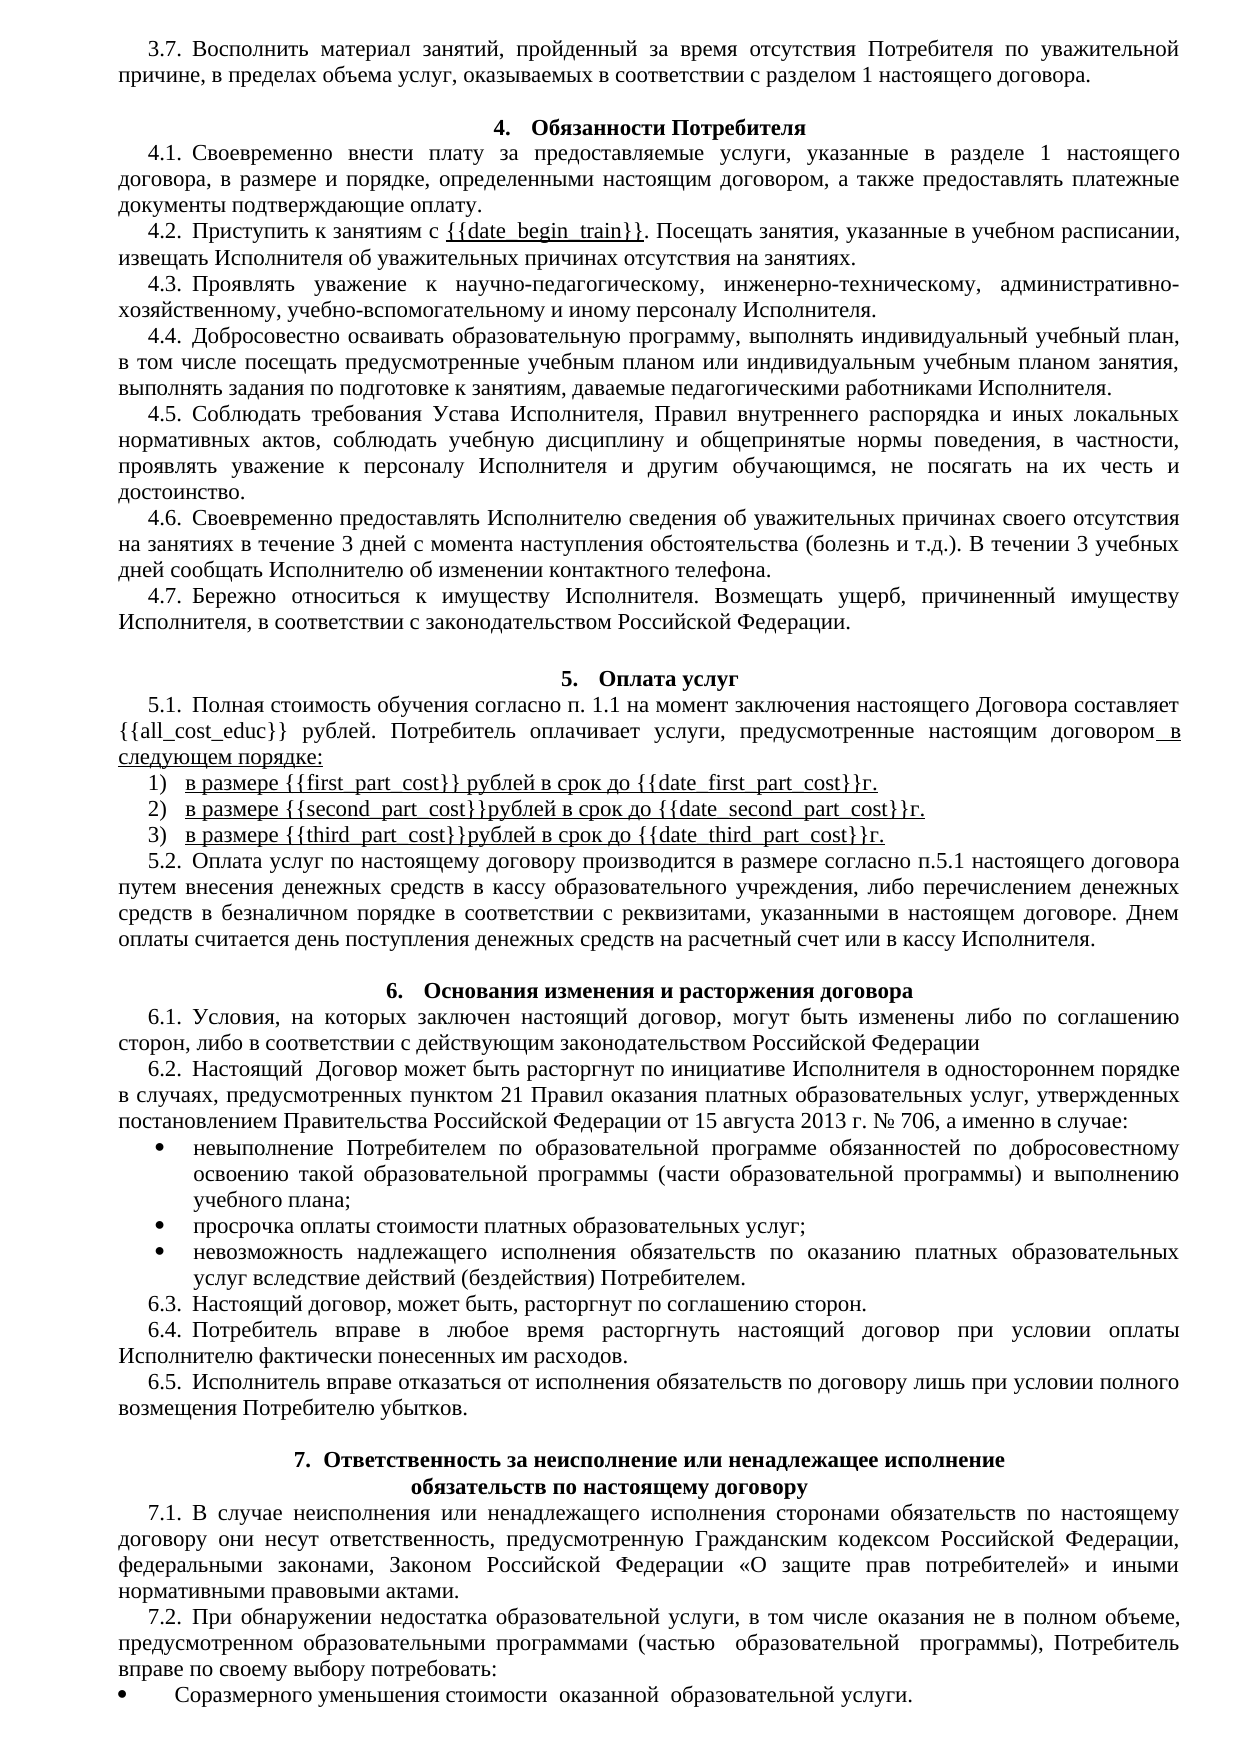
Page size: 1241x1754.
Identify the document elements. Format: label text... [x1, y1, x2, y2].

list Исполнитель вправе отказаться от исполнения обязательств по договору лишь при условии полного возмещения Потребителю убытков. [118, 1368, 1181, 1421]
list в размере {{first_part_cost}} рублей в срок до {{date_first_part_cost}}г. [148, 770, 1181, 796]
list невозможность надлежащего исполнения обязательств по оказанию платных образовательных услуг вследствие действий (бездействия) Потребителем. [156, 1238, 1181, 1290]
list Настоящий Договор может быть расторгнут по инициативе Исполнителя в одностороннем порядке в случаях, предусмотренных пунктом 21 Правил оказания платных образовательных услуг, утвержденных постановлением Правительства Российской Федерации от 15 августа . № 706, а именно в случае: [118, 1056, 1181, 1134]
list Своевременно предоставлять Исполнителю сведения об уважительных причинах своего отсутствия на занятиях в течение 3 дней с момента наступления обстоятельства (болезнь и т.д.). В течении 3 учебных дней сообщать Исполнителю об изменении контактного телефона. [118, 504, 1181, 583]
list Проявлять уважение к научно-педагогическому, инженерно-техническому, административно-хозяйственному, учебно-вспомогательному и иному персоналу Исполнителя. [118, 270, 1181, 322]
list просрочка оплаты стоимости платных образовательных услуг; [156, 1212, 1181, 1238]
list Условия, на которых заключен настоящий договор, могут быть изменены либо по соглашению сторон, либо в соответствии с действующим законодательством Российской Федерации [118, 1004, 1181, 1056]
list в размере {{third_part_cost}}рублей в срок до {{date_third_part_cost}}г. [148, 822, 1181, 848]
list в размере {{second_part_cost}}рублей в срок до {{date_second_part_cost}}г. [148, 796, 1181, 822]
list Настоящий договор, может быть, расторгнут по соглашению сторон. [118, 1290, 1181, 1316]
list невыполнение Потребителем по образовательной программе обязанностей по добросовестному освоению такой образовательной программы (части образовательной программы) и выполнению учебного плана; [156, 1134, 1181, 1212]
list Ответственность за неисполнение или ненадлежащее исполнение обязательств по настоящему договору [156, 1447, 1063, 1499]
list Бережно относиться к имуществу Исполнителя. Возмещать ущерб, причиненный имуществу Исполнителя, в соответствии с законодательством Российской Федерации. [118, 583, 1181, 635]
list В случае неисполнения или ненадлежащего исполнения сторонами обязательств по настоящему договору они несут ответственность, предусмотренную Гражданским кодексом Российской Федерации, федеральными законами, Законом Российской Федерации «О защите прав потребителей» и иными нормативными правовыми актами. [118, 1499, 1181, 1603]
list Потребитель вправе в любое время расторгнуть настоящий договор при условии оплаты Исполнителю фактически понесенных им расходов. [118, 1316, 1181, 1368]
list Соблюдать требования Устава Исполнителя, Правил внутреннего распорядка и иных локальных нормативных актов, соблюдать учебную дисциплину и общепринятые нормы поведения, в частности, проявлять уважение к персоналу Исполнителя и другим обучающимся, не посягать на их честь и достоинство. [118, 400, 1181, 504]
list Оплата услуг по настоящему договору производится в размере согласно п.5.1 настоящего договора путем внесения денежных средств в кассу образовательного учреждения, либо перечислением денежных средств в безналичном порядке в соответствии с реквизитами, указанными в настоящем договоре. Днем оплаты считается день поступления денежных средств на расчетный счет или в кассу Исполнителя. [118, 848, 1181, 952]
list Соразмерного уменьшения стоимости оказанной образовательной услуги. [118, 1682, 1181, 1708]
list Восполнить материал занятий, пройденный за время отсутствия Потребителя по уважительной причине, в пределах объема услуг, оказываемых в соответствии с разделом 1 настоящего договора. [118, 35, 1181, 87]
list Обязанности Потребителя [118, 113, 1181, 140]
list Основания изменения и расторжения договора [118, 977, 1181, 1004]
list Добросовестно осваивать образовательную программу, выполнять индивидуальный учебный план, в том числе посещать предусмотренные учебным планом или индивидуальным учебным планом занятия, выполнять задания по подготовке к занятиям, даваемые педагогическими работниками Исполнителя. [118, 322, 1181, 400]
list Своевременно внести плату за предоставляемые услуги, указанные в разделе 1 настоящего договора, в размере и порядке, определенными настоящим договором, а также предоставлять платежные документы подтверждающие оплату. [118, 140, 1181, 218]
list Приступить к занятиям с {{date_begin_train}}. Посещать занятия, указанные в учебном расписании, извещать Исполнителя об уважительных причинах отсутствия на занятиях. [118, 218, 1181, 270]
list Полная стоимость обучения согласно п. 1.1 на момент заключения настоящего Договора составляет {{all_cost_educ}} рублей. Потребитель оплачивает услуги, предусмотренные настоящим договором в следующем порядке: [118, 692, 1181, 770]
list При обнаружении недостатка образовательной услуги, в том числе оказания не в полном объеме, предусмотренном образовательными программами (частью образовательной программы), Потребитель вправе по своему выбору потребовать: [118, 1603, 1181, 1682]
list Оплата услуг [118, 665, 1181, 692]
